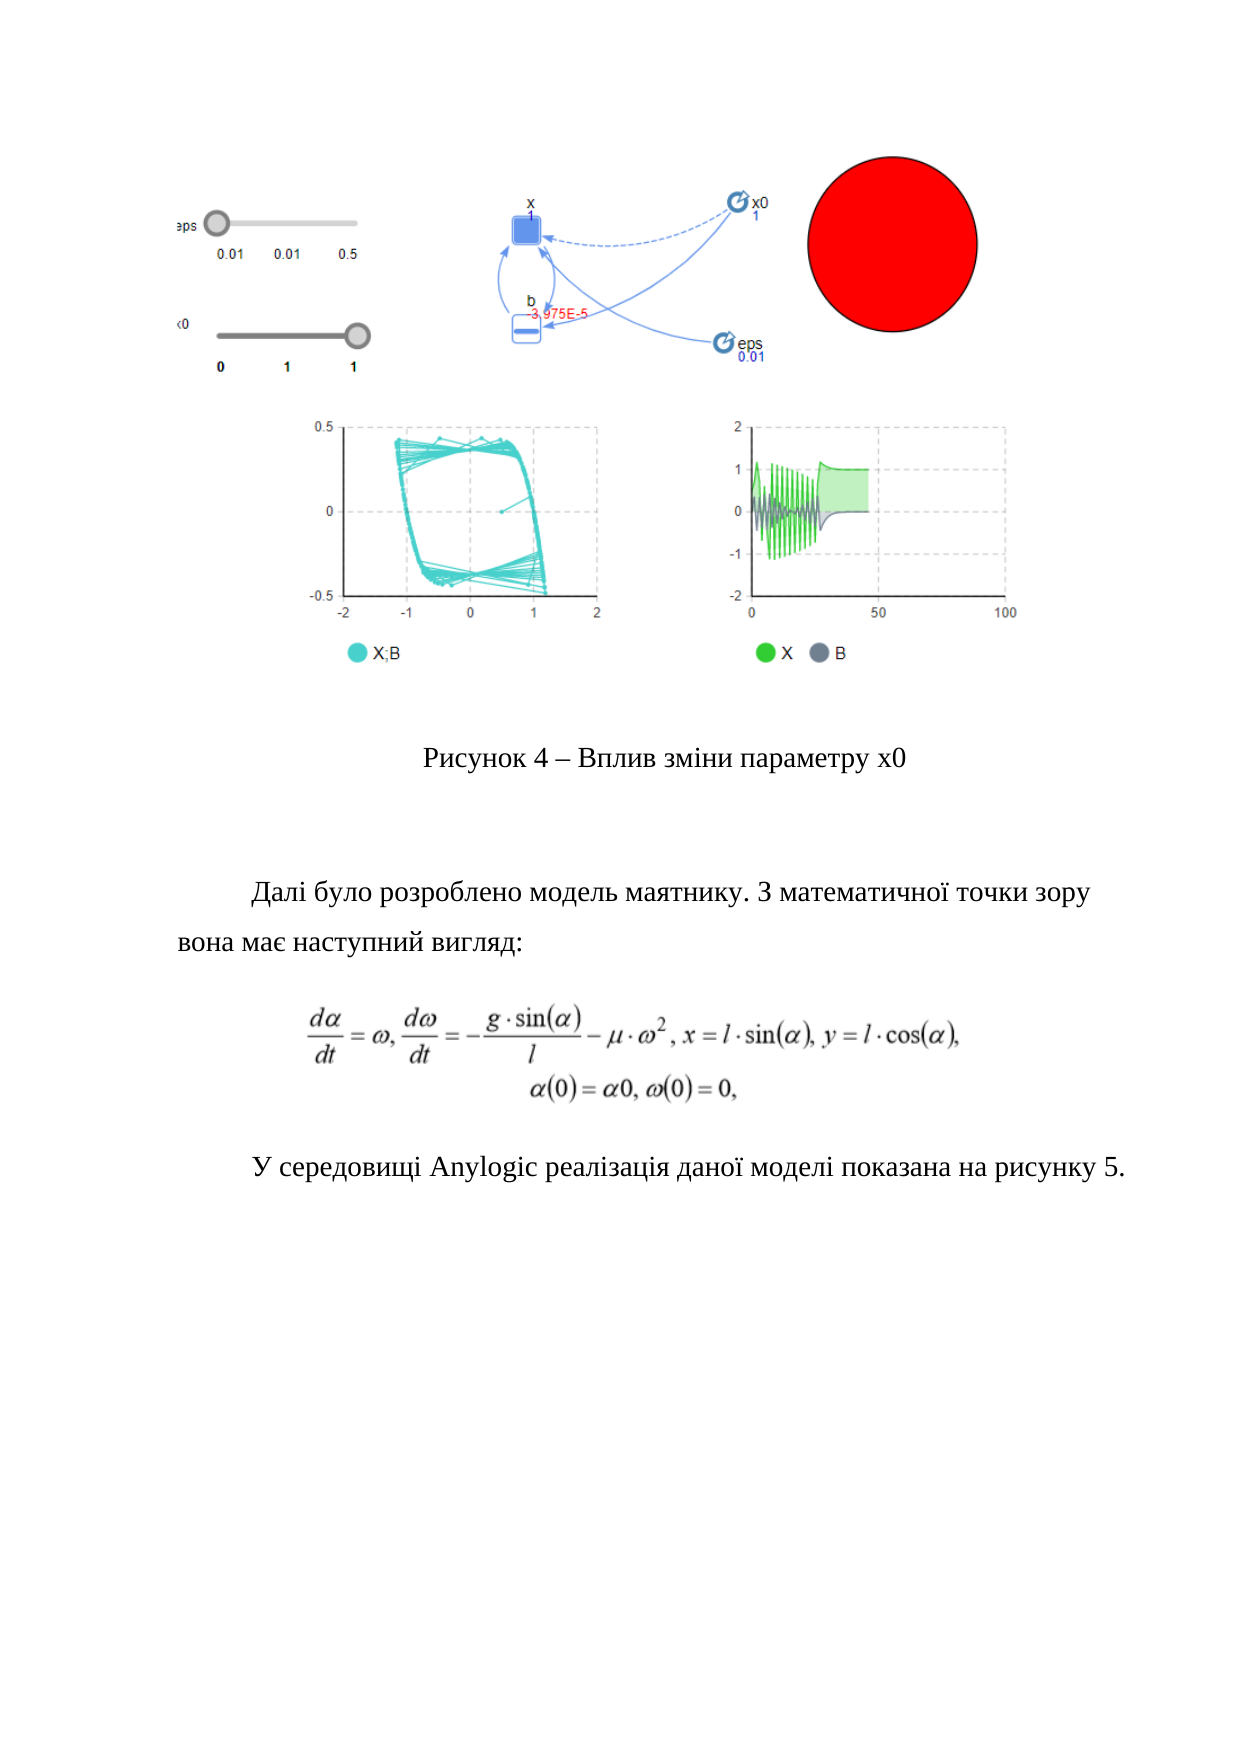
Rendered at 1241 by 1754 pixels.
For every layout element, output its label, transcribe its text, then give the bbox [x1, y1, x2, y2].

text Далі було розроблено модель маятнику. З математичної точки зору вона має наступний вигляд: [177, 874, 1152, 958]
text У середовищі Anylogic реалізація даної моделі показана на рисунку 5. [177, 1149, 1152, 1183]
picture [177, 118, 1152, 710]
picture [251, 991, 1008, 1119]
text Рисунок 4 – Вплив зміни параметру x0 [177, 740, 1152, 774]
